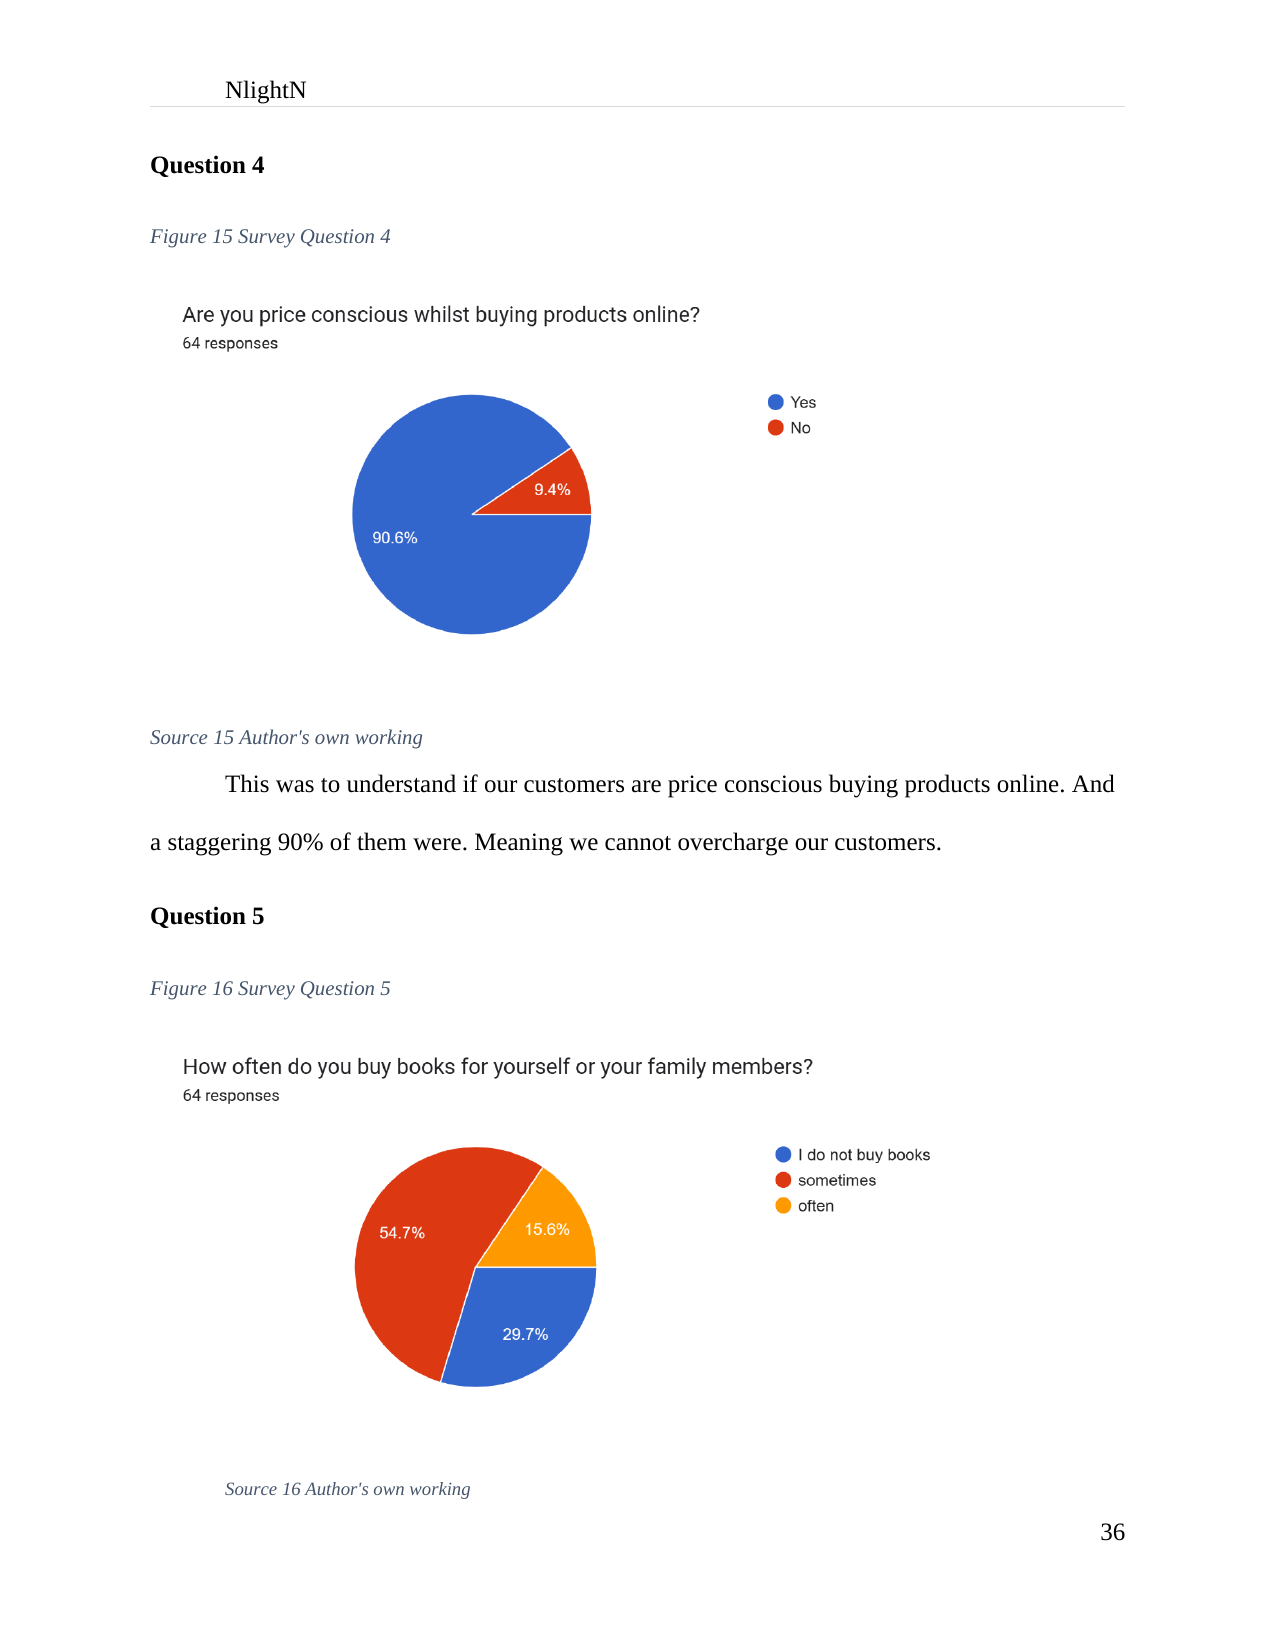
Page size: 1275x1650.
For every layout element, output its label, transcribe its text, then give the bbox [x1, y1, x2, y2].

text Question 4 [150, 150, 1125, 179]
text Source 15 Author's own working [150, 725, 1125, 749]
text Figure 16 Survey Question 5 [150, 975, 1125, 999]
text Figure 15 Survey Question 4 [150, 224, 1125, 248]
picture [150, 269, 1125, 680]
text This was to understand if our customers are price conscious buying products online. And a staggering 90% of them were. Meaning we cannot overcharge our customers. [150, 769, 1125, 856]
text Question 5 [150, 901, 1125, 930]
picture [150, 1020, 1138, 1433]
